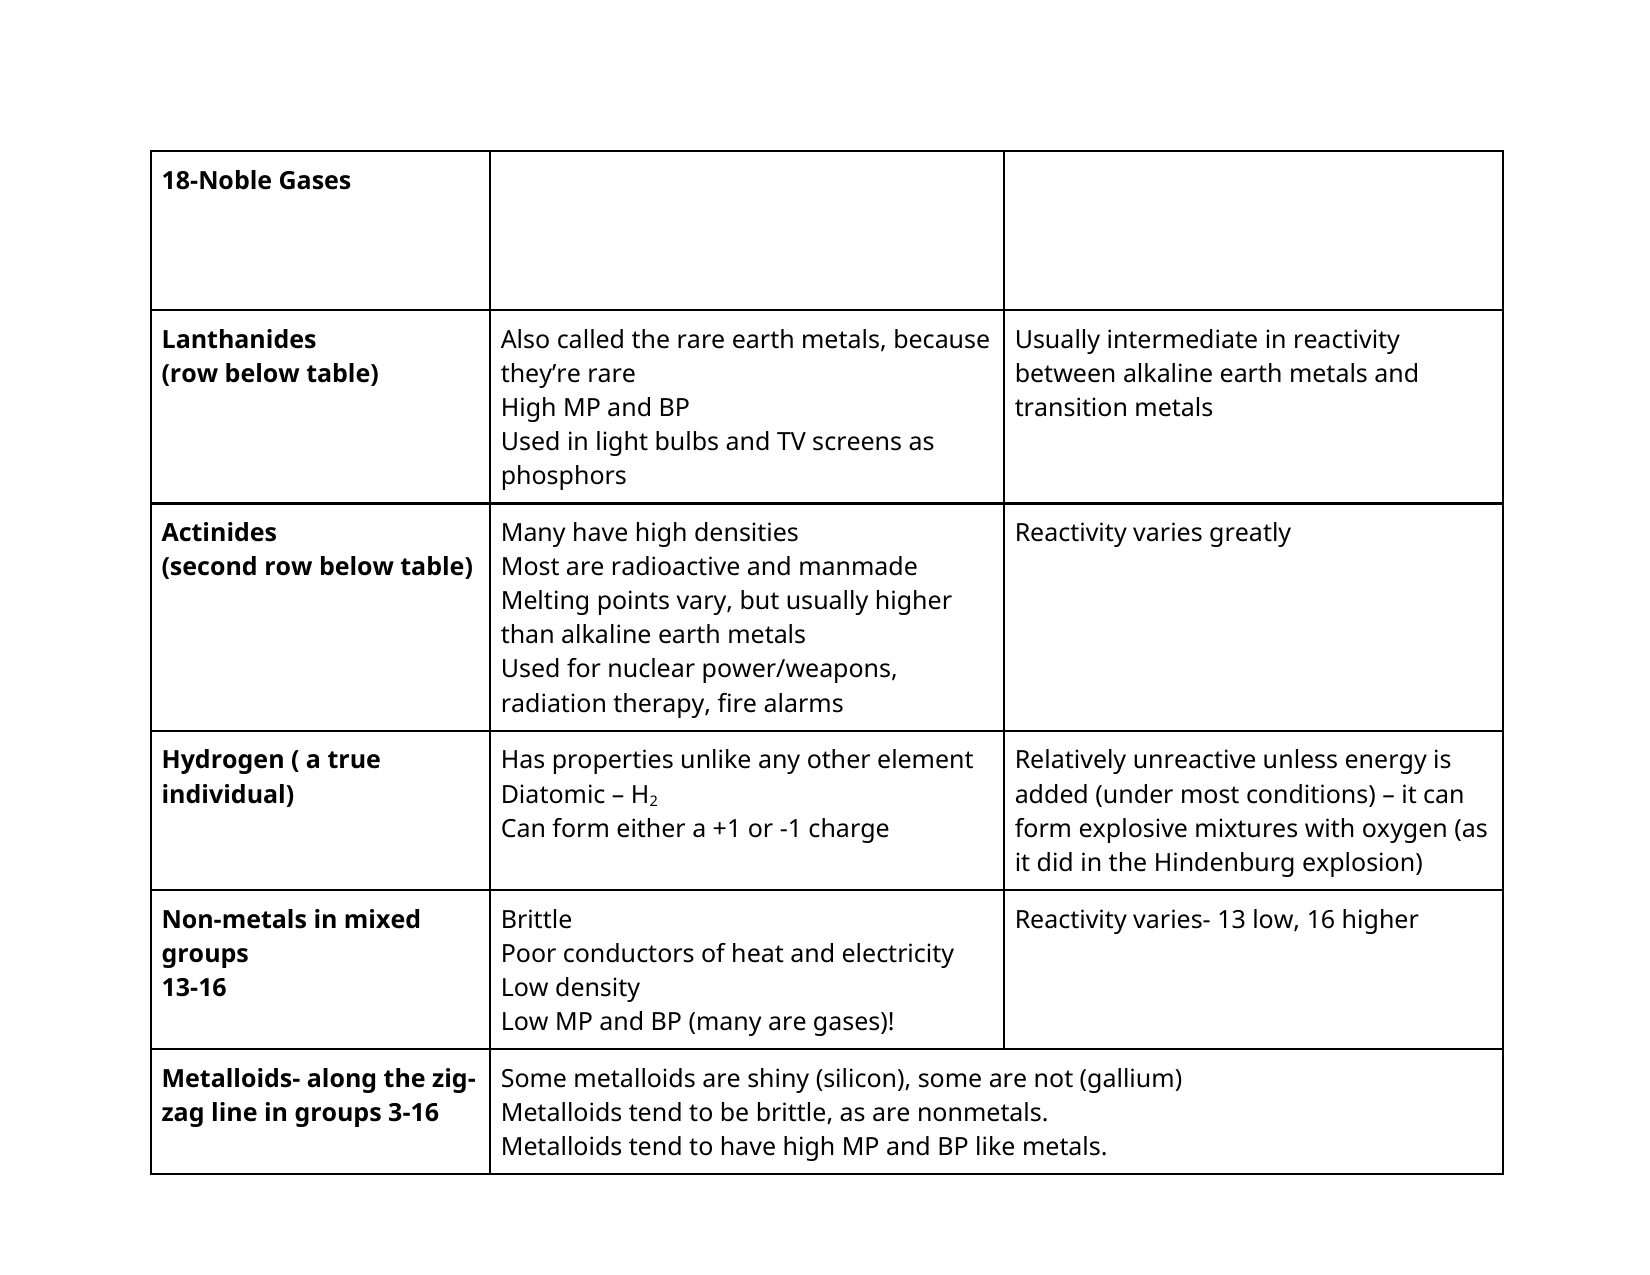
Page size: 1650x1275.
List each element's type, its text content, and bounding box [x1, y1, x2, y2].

table_cell Usually intermediate in reactivity between alkaline earth metals and transition metals [1005, 311, 1502, 502]
table_cell Reactivity varies greatly [1005, 505, 1502, 730]
table_cell Lanthanides (row below table) [152, 311, 489, 502]
table_cell [1005, 152, 1502, 309]
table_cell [491, 1050, 1502, 1173]
table_cell Relatively unreactive unless energy is added (under most conditions) – it can form explosive mixtures with oxygen (as it did in the Hindenburg explosion) [1005, 732, 1502, 889]
table_cell Reactivity varies- 13 low, 16 higher [1005, 891, 1502, 1048]
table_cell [152, 1050, 489, 1173]
table_cell Actinides (second row below table) [152, 505, 489, 730]
table_cell Has properties unlike any other element Diatomic – H2 Can form either a +1 or -1 charge [491, 732, 1003, 889]
table_cell Also called the rare earth metals, because they’re rare High MP and BP Used in light bulbs and TV screens as phosphors [491, 311, 1003, 502]
table_cell Hydrogen ( a true individual) [152, 732, 489, 889]
table_cell Many have high densities Most are radioactive and manmade Melting points vary, but usually higher than alkaline earth metals Used for nuclear power/weapons, radiation therapy, fire alarms [491, 505, 1003, 730]
table_cell [491, 152, 1003, 309]
table_cell 18-Noble Gases [152, 152, 489, 309]
table_cell Non-metals in mixed groups 13-16 [152, 891, 489, 1048]
table_cell Brittle Poor conductors of heat and electricity Low density Low MP and BP (many are gases)! [491, 891, 1003, 1048]
